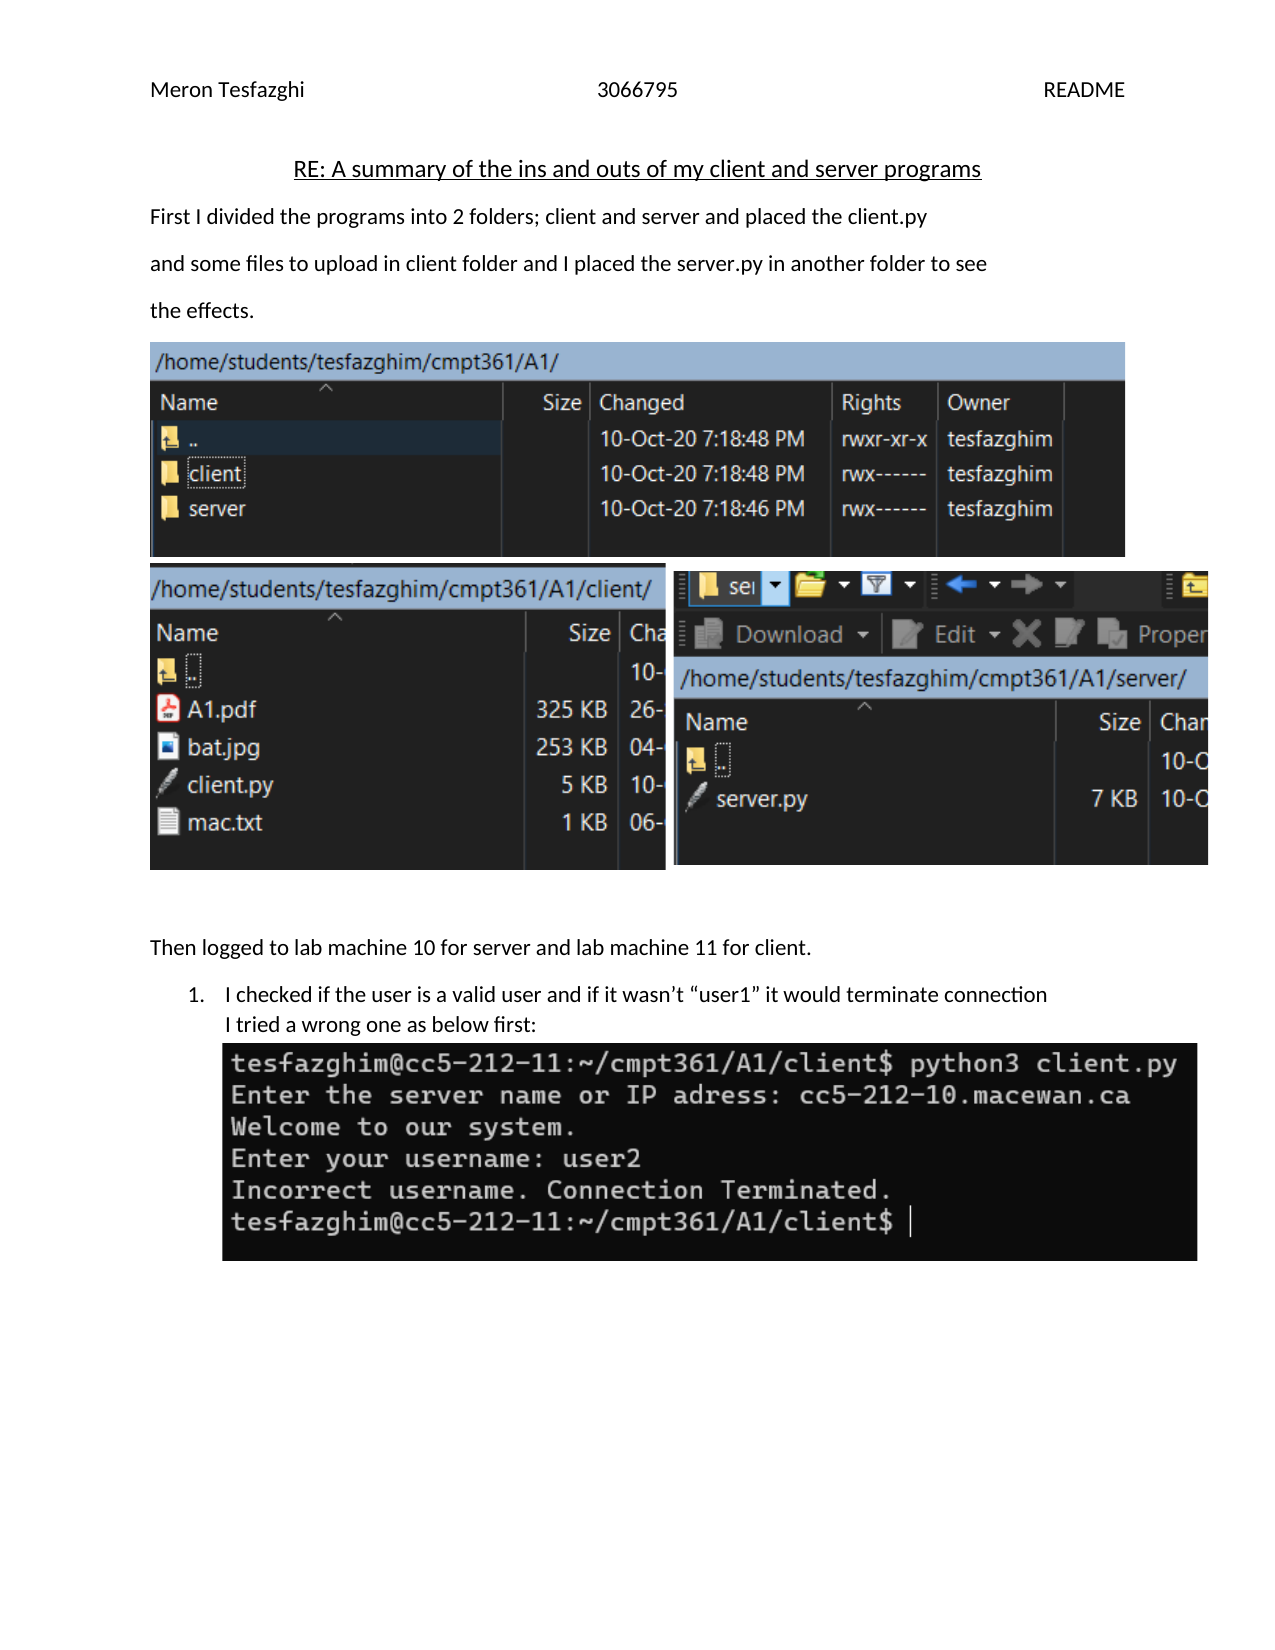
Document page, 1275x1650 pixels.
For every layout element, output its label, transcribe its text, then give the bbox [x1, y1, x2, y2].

text the effects. [150, 296, 1125, 324]
text and some files to upload in client folder and I placed the server.py in another folder to see [150, 249, 1125, 277]
picture [673, 571, 1209, 865]
text First I divided the programs into 2 folders; client and server and placed the client.py [150, 202, 1125, 230]
picture [150, 342, 1125, 557]
list I checked if the user is a valid user and if it wasn’t “user1” it would terminate connection [187, 980, 1125, 1008]
picture [150, 563, 666, 870]
text Then logged to lab machine 10 for server and lab machine 11 for client. [150, 933, 1125, 961]
text RE: A summary of the ins and outs of my client and server programs [150, 153, 1125, 183]
list I tried a wrong one as below first: [225, 1010, 1125, 1038]
picture [222, 1043, 1198, 1261]
